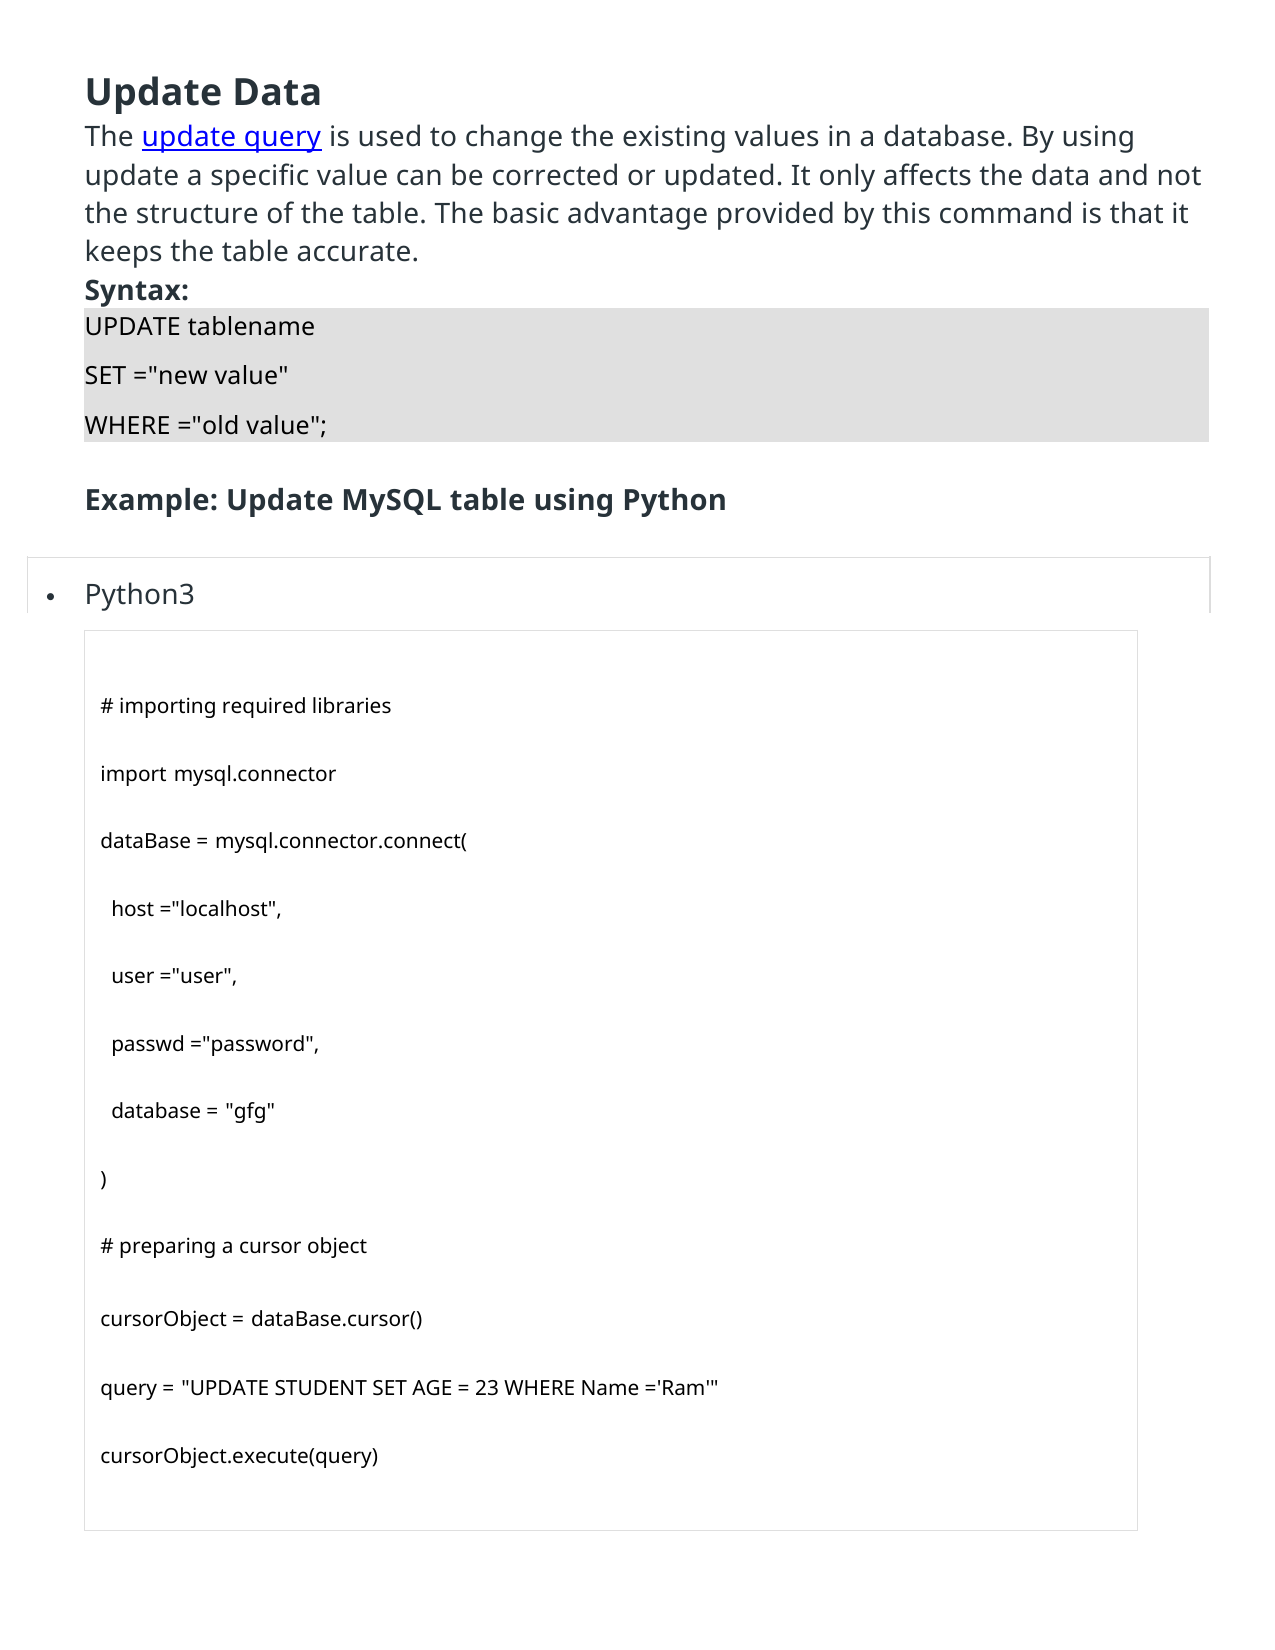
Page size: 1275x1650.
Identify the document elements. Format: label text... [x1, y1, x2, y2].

text Example: Update MySQL table using Python [84, 479, 1209, 519]
text The update query is used to change the existing values in a database. By using update a specific value can be corrected or updated. It only affects the data and not the structure of the table. The basic advantage provided by this command is that it keeps the table accurate. [84, 117, 1209, 270]
text Update Data [84, 66, 1209, 117]
text WHERE ="old value"; [84, 408, 1209, 442]
text UPDATE tablename [84, 308, 1209, 342]
list Python3 [28, 558, 1209, 613]
text SET ="new value" [84, 358, 1209, 392]
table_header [85, 631, 1137, 1530]
text Syntax: [84, 270, 1209, 308]
